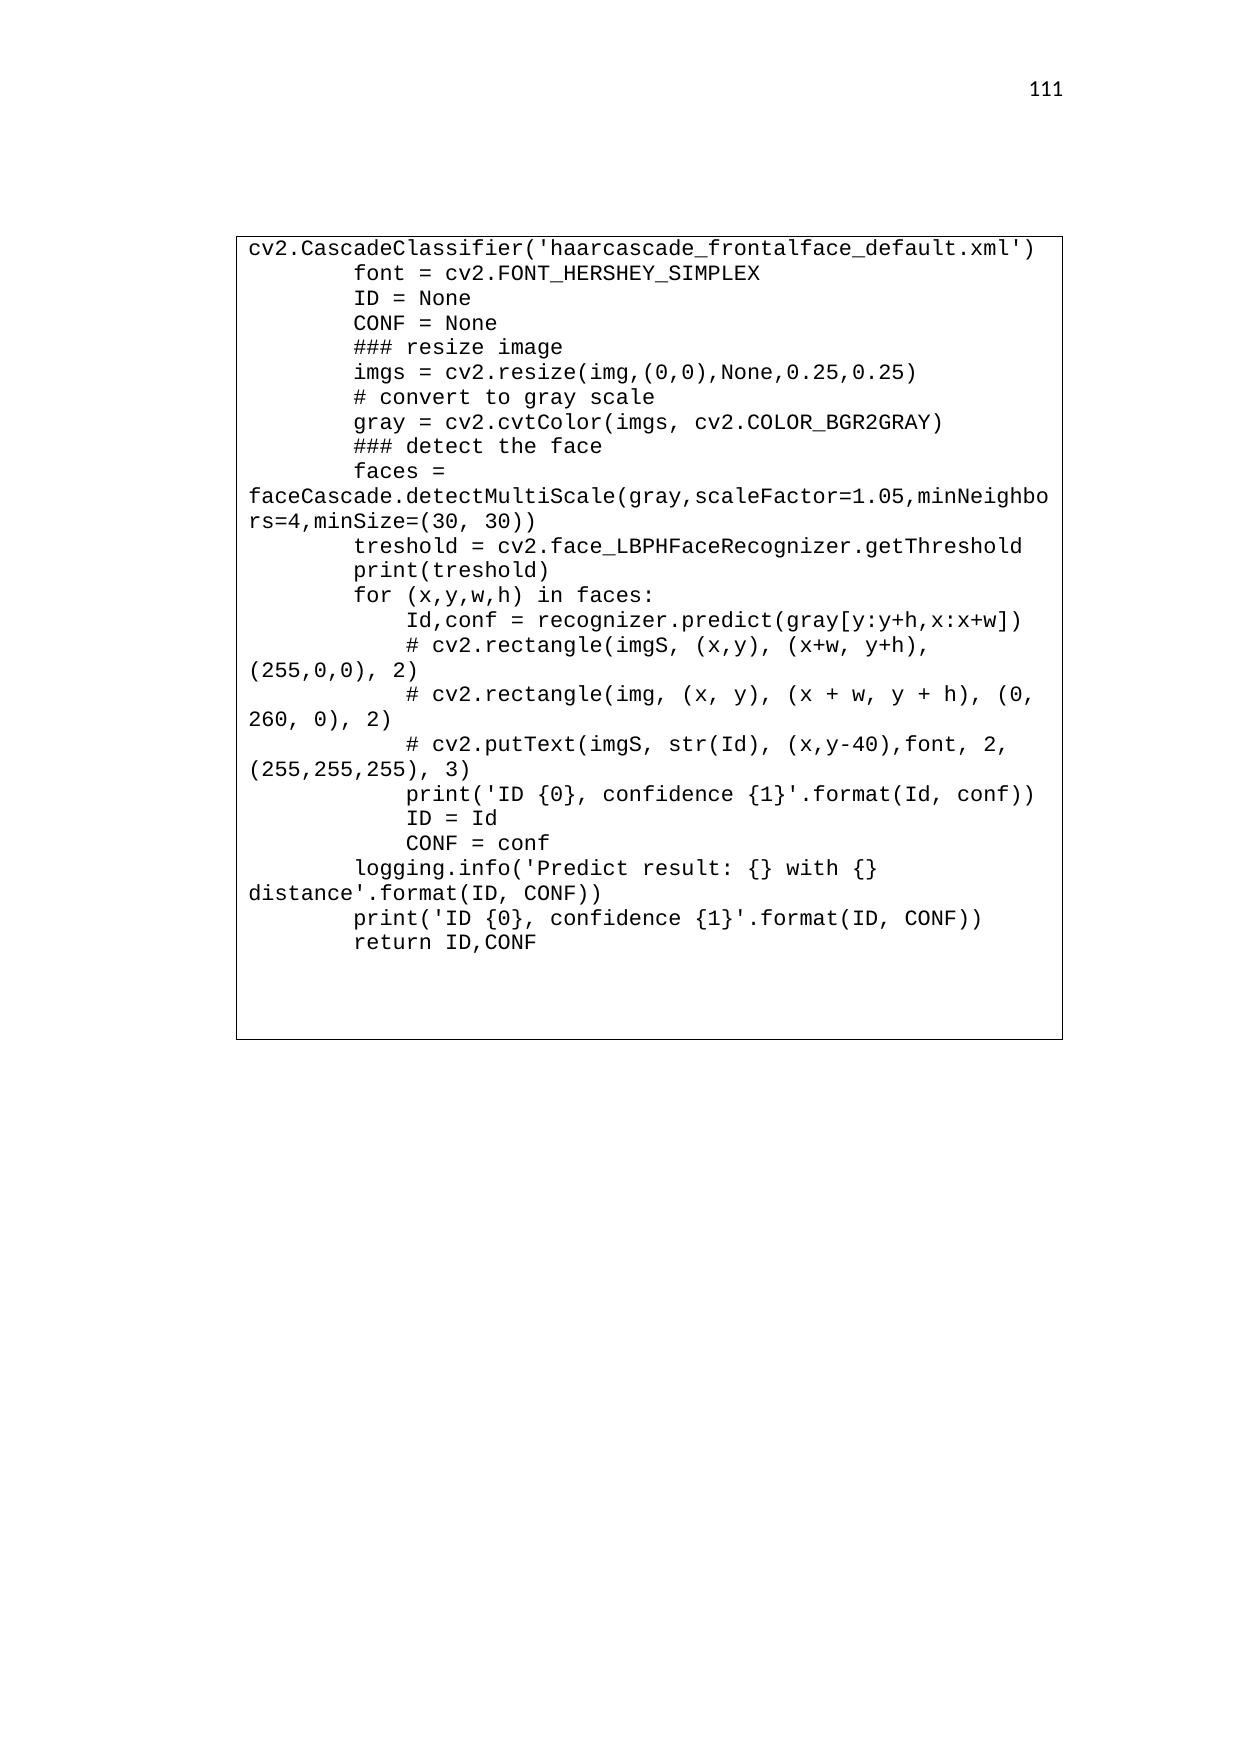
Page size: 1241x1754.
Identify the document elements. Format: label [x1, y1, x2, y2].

table_header [237, 237, 1062, 1039]
